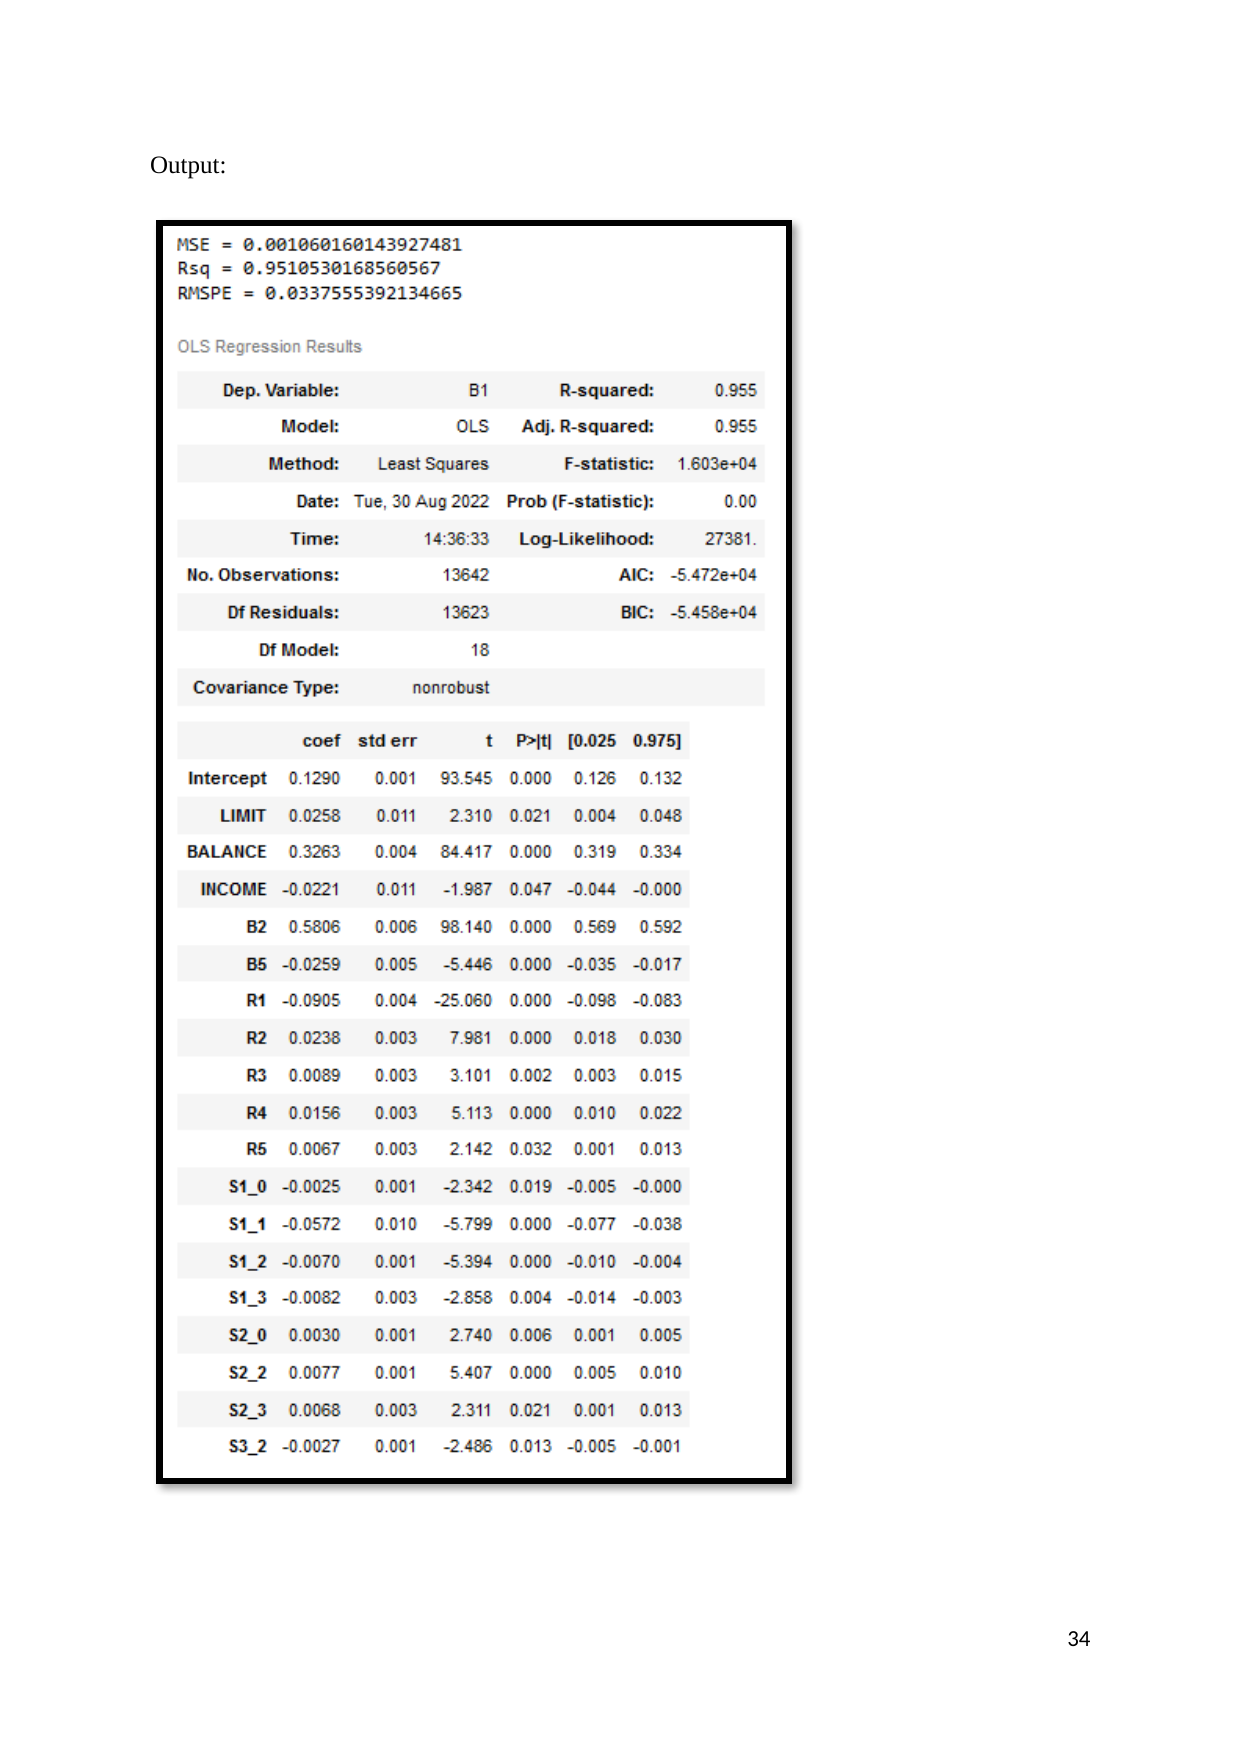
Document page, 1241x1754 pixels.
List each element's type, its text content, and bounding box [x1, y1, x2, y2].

text Output: [150, 150, 1090, 179]
picture [163, 226, 786, 1478]
